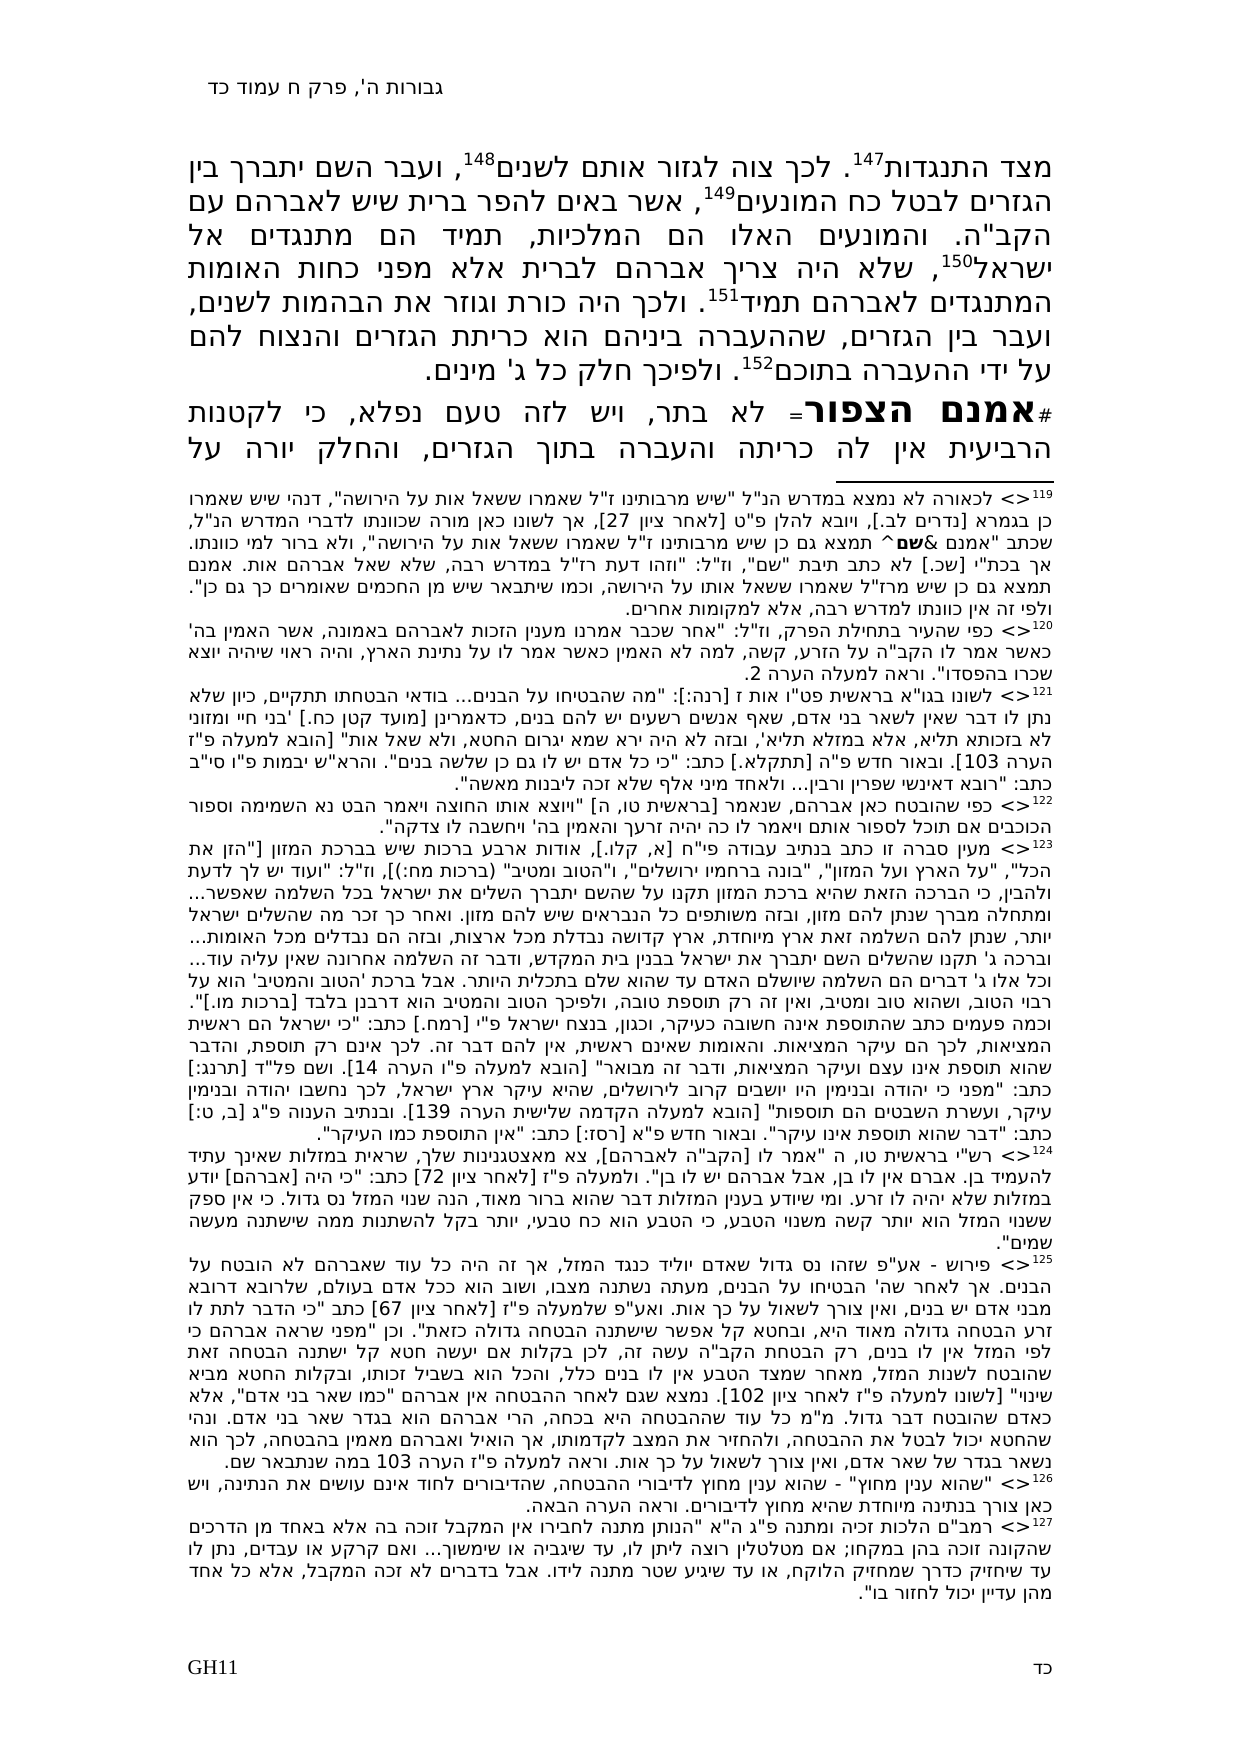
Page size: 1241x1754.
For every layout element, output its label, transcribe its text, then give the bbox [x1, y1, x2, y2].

text #אמנם הצפור= לא בתר, ויש לזה טעם נפלא, כי לקטנות הרביעית אין לה כריתה והעברה בתוך הגזרים, והחלק יורה על החשיבות, כי בדבר גדול שייך חלוק, כמו שהתבאר למעלה. ועם שהיא מלכות גדולה מאוד מאוד, וטבעה יוצא בכל העולם (שבועות ו:), אבל בעצמה קטנה. וזהו שדרשו "תור הוא אלא שהוא גזלן". וזה סוד גדול בענין אדום, שהוא אומה פחותה בעצמה, אלא שהיא גוזלת. וכמו הגזלן אשר יש לו ממון רב בשקר, ואין זה בעצמו מצד שנתן השם יתברך אליו, רק גוזל אחרים. כך חשיבות אדום אינו מפני עילוי מציאותם בעצמם עד שיהיו חשובים בעצמם, רק הם מציאות שקר, ולוקח דבר שאינו ראוי. וכל הדברים האלו ידועים בענין אדום שהוא קטן ובזוי לפני הקב"ה, ובעולם הזה הוא גדול. [187, 388, 1053, 465]
text #העמיקו חכמים= בענין זה מאוד, כאשר תדע, כי האומות הם נכללים בד' ראשים, כוללים כלל האומות*, לא ראי זה כראי זה. וערך ויחוס האומות אל אברהם, כמו ערך הבעלי חיים שאינם מדברים אל הצורה השלימה, היא צורת האדם, וכבר התבאר זה למעלה*. לכך כאשר כרת ברית עם אברהם, צוה ליקח נגד כללי האומות, נגד ד' מלכיות שהם ראשי האומות, ולחלק אותם בתוך, שזה יורה על שהאומות המתנגדות אל הצורה השלימה, הם זרע אברהם, והם באים לבטל הברית שיש להקב"ה עם אברהם ועם זרעו מצד התנגדות. לכך צוה לגזור אותם לשנים, ועבר השם יתברך בין הגזרים לבטל כח המונעים, אשר באים להפר ברית שיש לאברהם עם הקב"ה. והמונעים האלו הם המלכיות, תמיד הם מתנגדים אל ישראל, שלא היה צריך אברהם לברית אלא מפני כחות האומות המתנגדים לאברהם תמיד. ולכך היה כורת וגוזר את הבהמות לשנים, ועבר בין הגזרים, שההעברה ביניהם הוא כריתת הגזרים והנצוח להם על ידי ההעברה בתוכם. ולפיכך חלק כל ג' מינים. [187, 150, 1053, 388]
